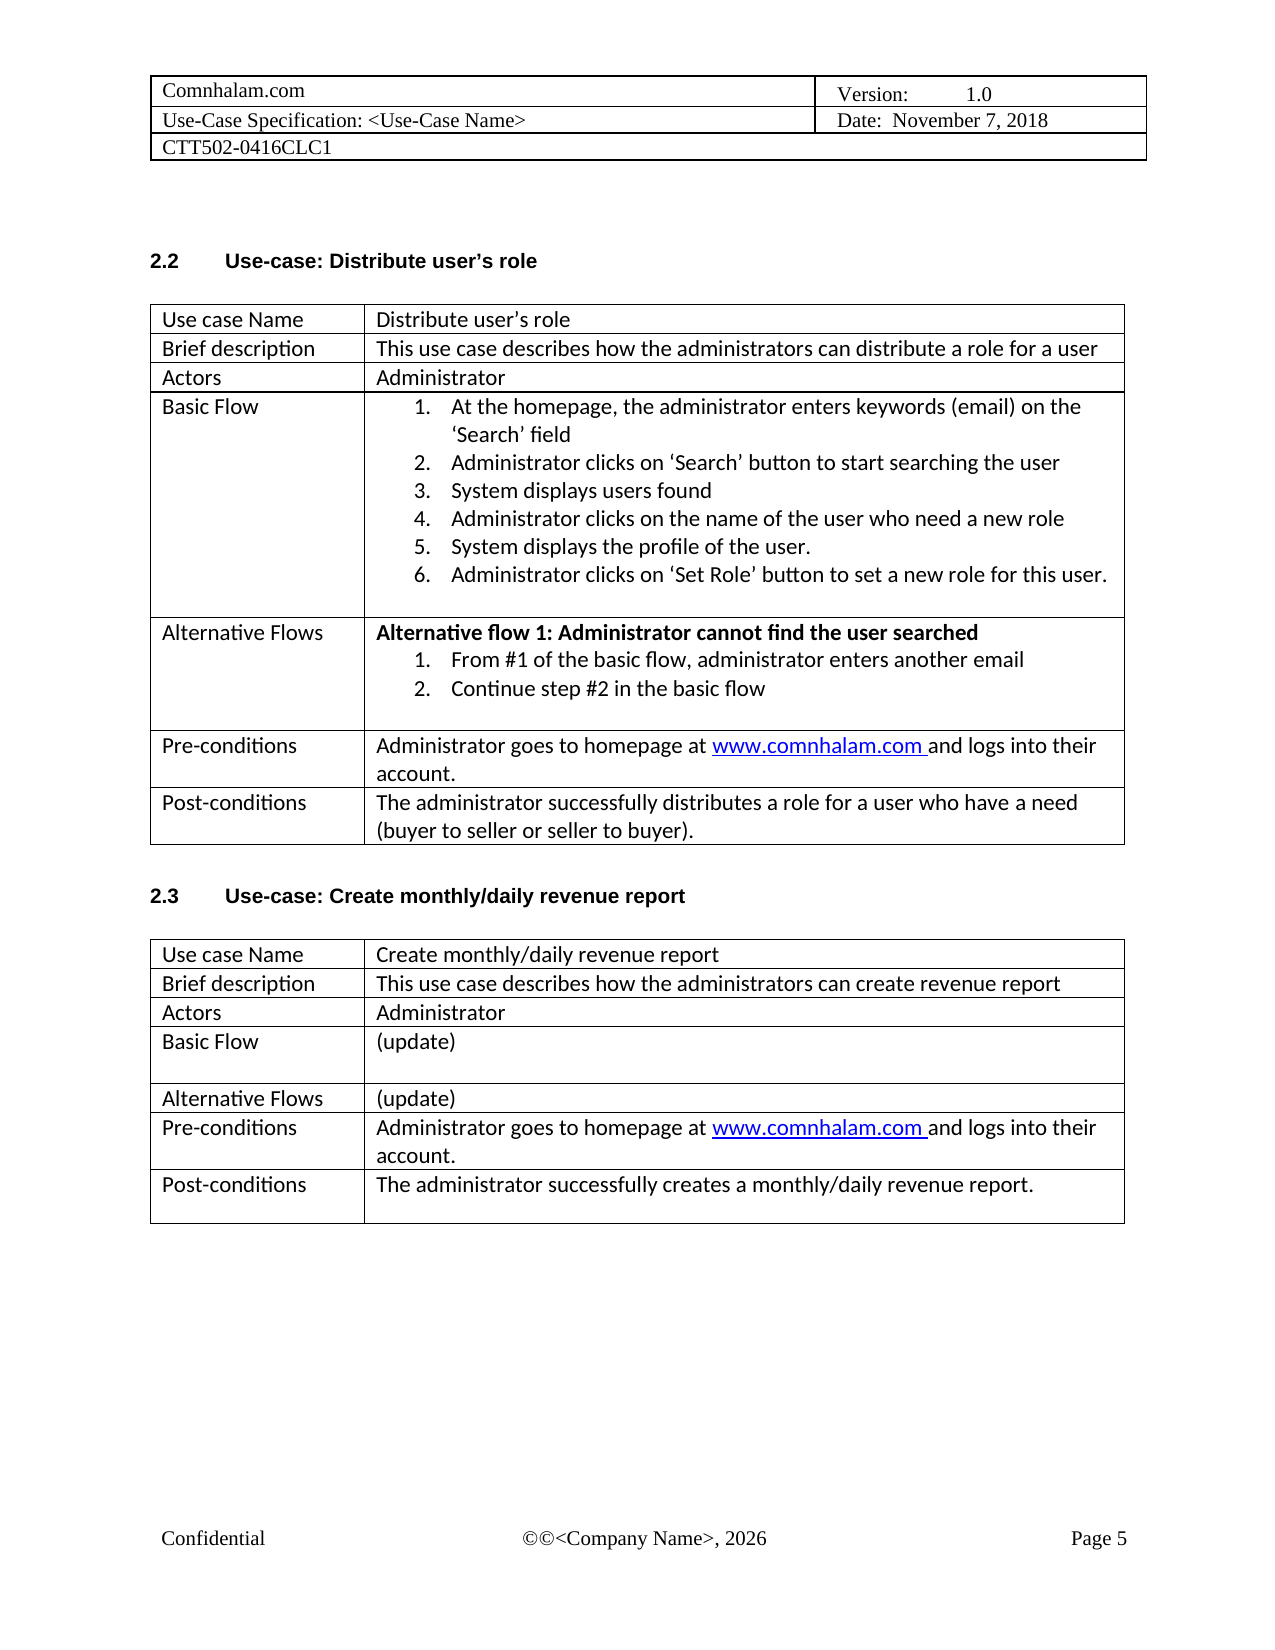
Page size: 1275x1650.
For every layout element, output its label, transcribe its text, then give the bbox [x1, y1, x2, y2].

table_cell Alternative flow 1: Administrator cannot find the user searched From #1 of the basic flow, administrator enters another email Continue step #2 in the basic flow [365, 618, 1124, 730]
table_cell Administrator goes to homepage at www.comnhalam.com and logs into their account. [365, 731, 1124, 787]
table_header Use case Name [151, 305, 364, 333]
table_cell The administrator successfully distributes a role for a user who have a need (buyer to seller or seller to buyer). [365, 788, 1124, 844]
table_cell Post-conditions [151, 1170, 364, 1222]
subtitle Use-case: Create monthly/daily revenue report [150, 882, 1125, 907]
table_header Use case Name [151, 940, 364, 968]
table_cell Alternative Flows [151, 618, 364, 730]
table_cell Brief description [151, 969, 364, 997]
table_cell Administrator [365, 363, 1124, 391]
table_cell Alternative Flows [151, 1084, 364, 1112]
table_cell Brief description [151, 334, 364, 362]
table_cell Pre-conditions [151, 1113, 364, 1169]
table_cell (update) [365, 1084, 1124, 1112]
table_header Create monthly/daily revenue report [365, 940, 1124, 968]
subtitle Use-case: Distribute user’s role [150, 248, 1125, 273]
table_cell At the homepage, the administrator enters keywords (email) on the ‘Search’ field Administrator clicks on ‘Search’ button to start searching the user System displays users found Administrator clicks on the name of the user who need a new role System displays the profile of the user. Administrator clicks on ‘Set Role’ button to set a new role for this user. [365, 393, 1124, 617]
table_cell Actors [151, 363, 364, 391]
table_cell Administrator goes to homepage at www.comnhalam.com and logs into their account. [365, 1113, 1124, 1169]
table_cell This use case describes how the administrators can create revenue report [365, 969, 1124, 997]
table_cell Post-conditions [151, 788, 364, 844]
table_cell This use case describes how the administrators can distribute a role for a user [365, 334, 1124, 362]
table_cell The administrator successfully creates a monthly/daily revenue report. [365, 1170, 1124, 1222]
table_cell Basic Flow [151, 393, 364, 617]
table_cell Pre-conditions [151, 731, 364, 787]
table_header Distribute user’s role [365, 305, 1124, 333]
table_cell Basic Flow [151, 1027, 364, 1083]
table_cell (update) [365, 1027, 1124, 1083]
table_cell Administrator [365, 998, 1124, 1026]
table_cell Actors [151, 998, 364, 1026]
